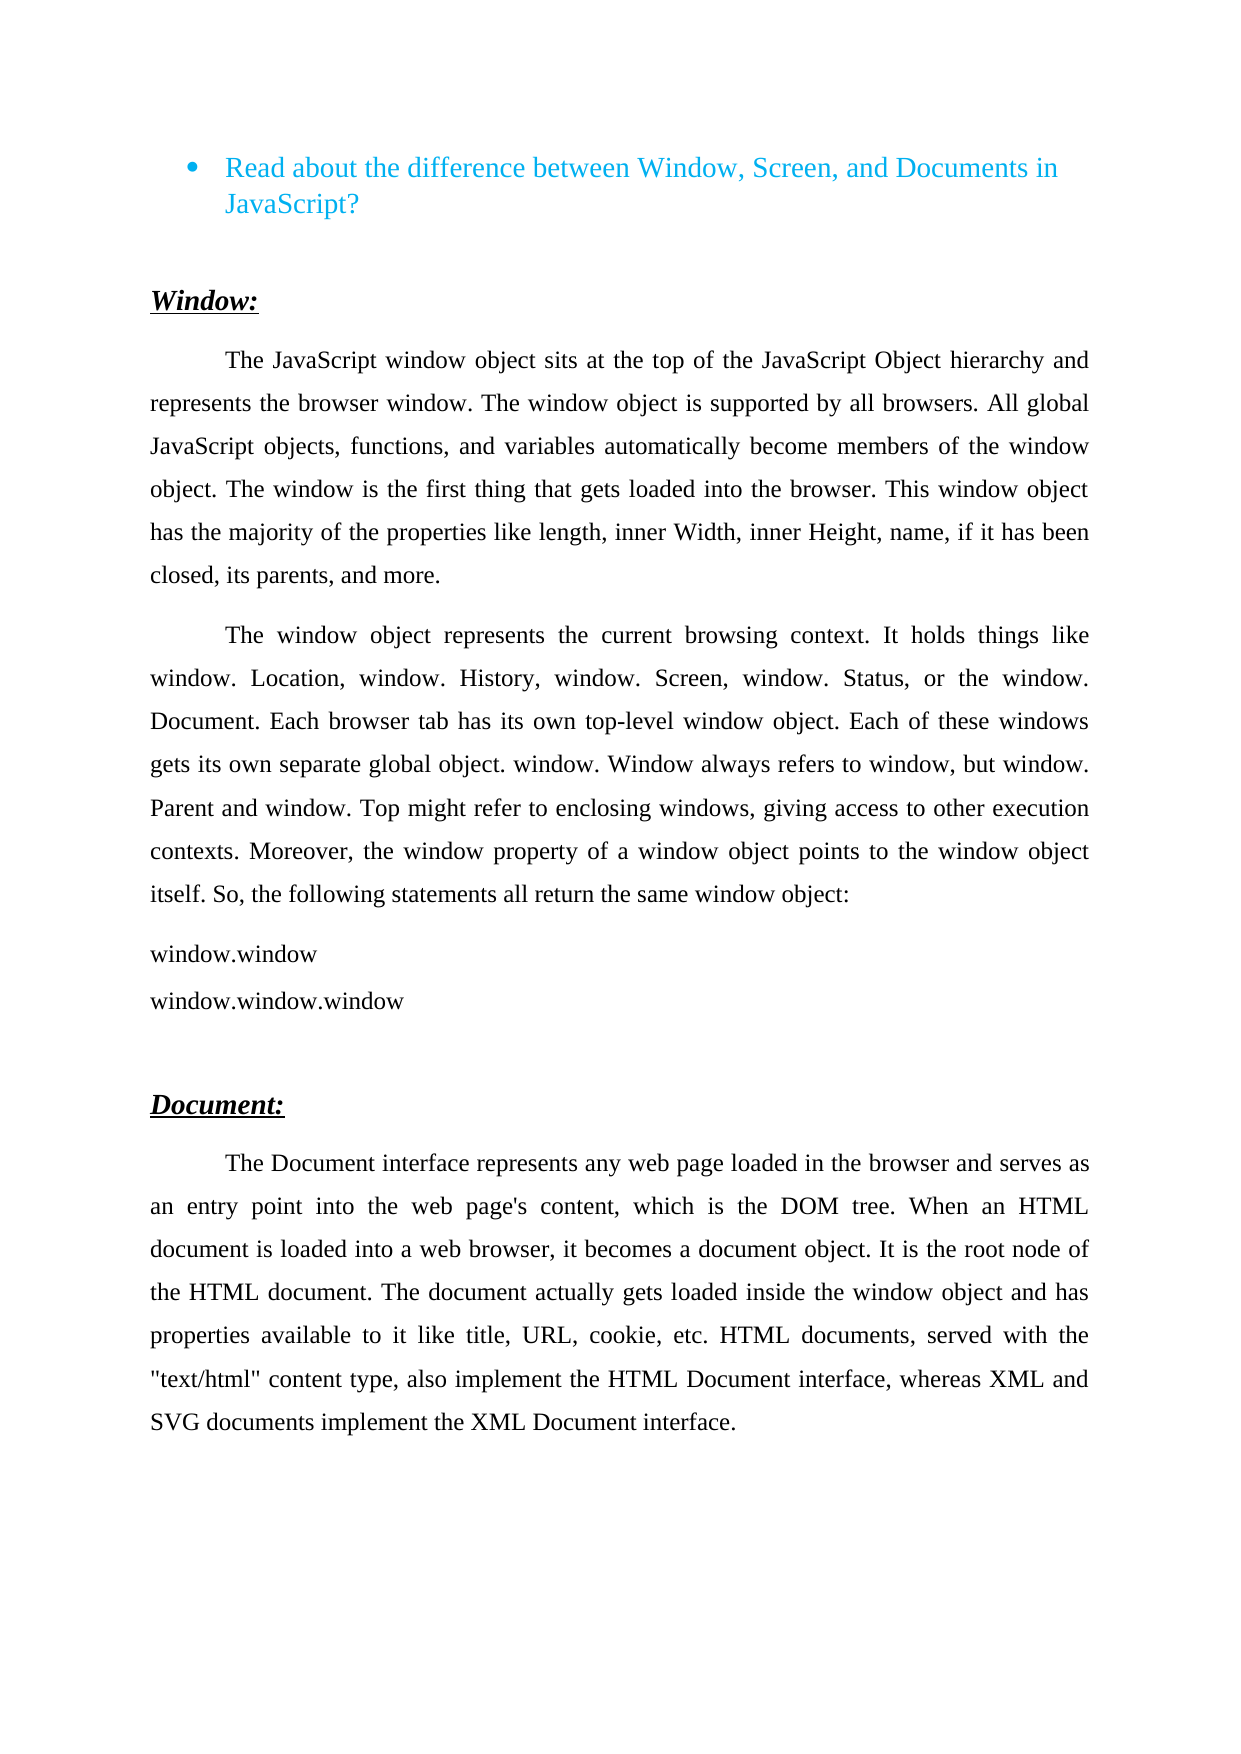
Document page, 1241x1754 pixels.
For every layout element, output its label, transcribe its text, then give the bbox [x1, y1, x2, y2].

text window.window [150, 939, 1090, 967]
text The window object represents the current browsing context. It holds things like window. Location, window. History, window. Screen, window. Status, or the window. Document. Each browser tab has its own top-level window object. Each of these windows gets its own separate global object. window. Window always refers to window, but window. Parent and window. Top might refer to enclosing windows, giving access to other execution contexts. Moreover, the window property of a window object points to the window object itself. So, the following statements all return the same window object: [150, 620, 1090, 908]
list Read about the difference between Window, Screen, and Documents in JavaScript? [187, 150, 1090, 220]
text Window: [150, 283, 1090, 317]
text The Document interface represents any web page loaded in the browser and serves as an entry point into the web page's content, which is the DOM tree. When an HTML document is loaded into a web browser, it becomes a document object. It is the root node of the HTML document. The document actually gets loaded inside the window object and has properties available to it like title, URL, cookie, etc. HTML documents, served with the "text/html" content type, also implement the HTML Document interface, whereas XML and SVG documents implement the XML Document interface. [150, 1148, 1090, 1436]
text The JavaScript window object sits at the top of the JavaScript Object hierarchy and represents the browser window. The window object is supported by all browsers. All global JavaScript objects, functions, and variables automatically become members of the window object. The window is the first thing that gets loaded into the browser. This window object has the majority of the properties like length, inner Width, inner Height, name, if it has been closed, its parents, and more. [150, 345, 1090, 589]
text window.window.window [150, 986, 1090, 1015]
text Document: [150, 1087, 1090, 1120]
